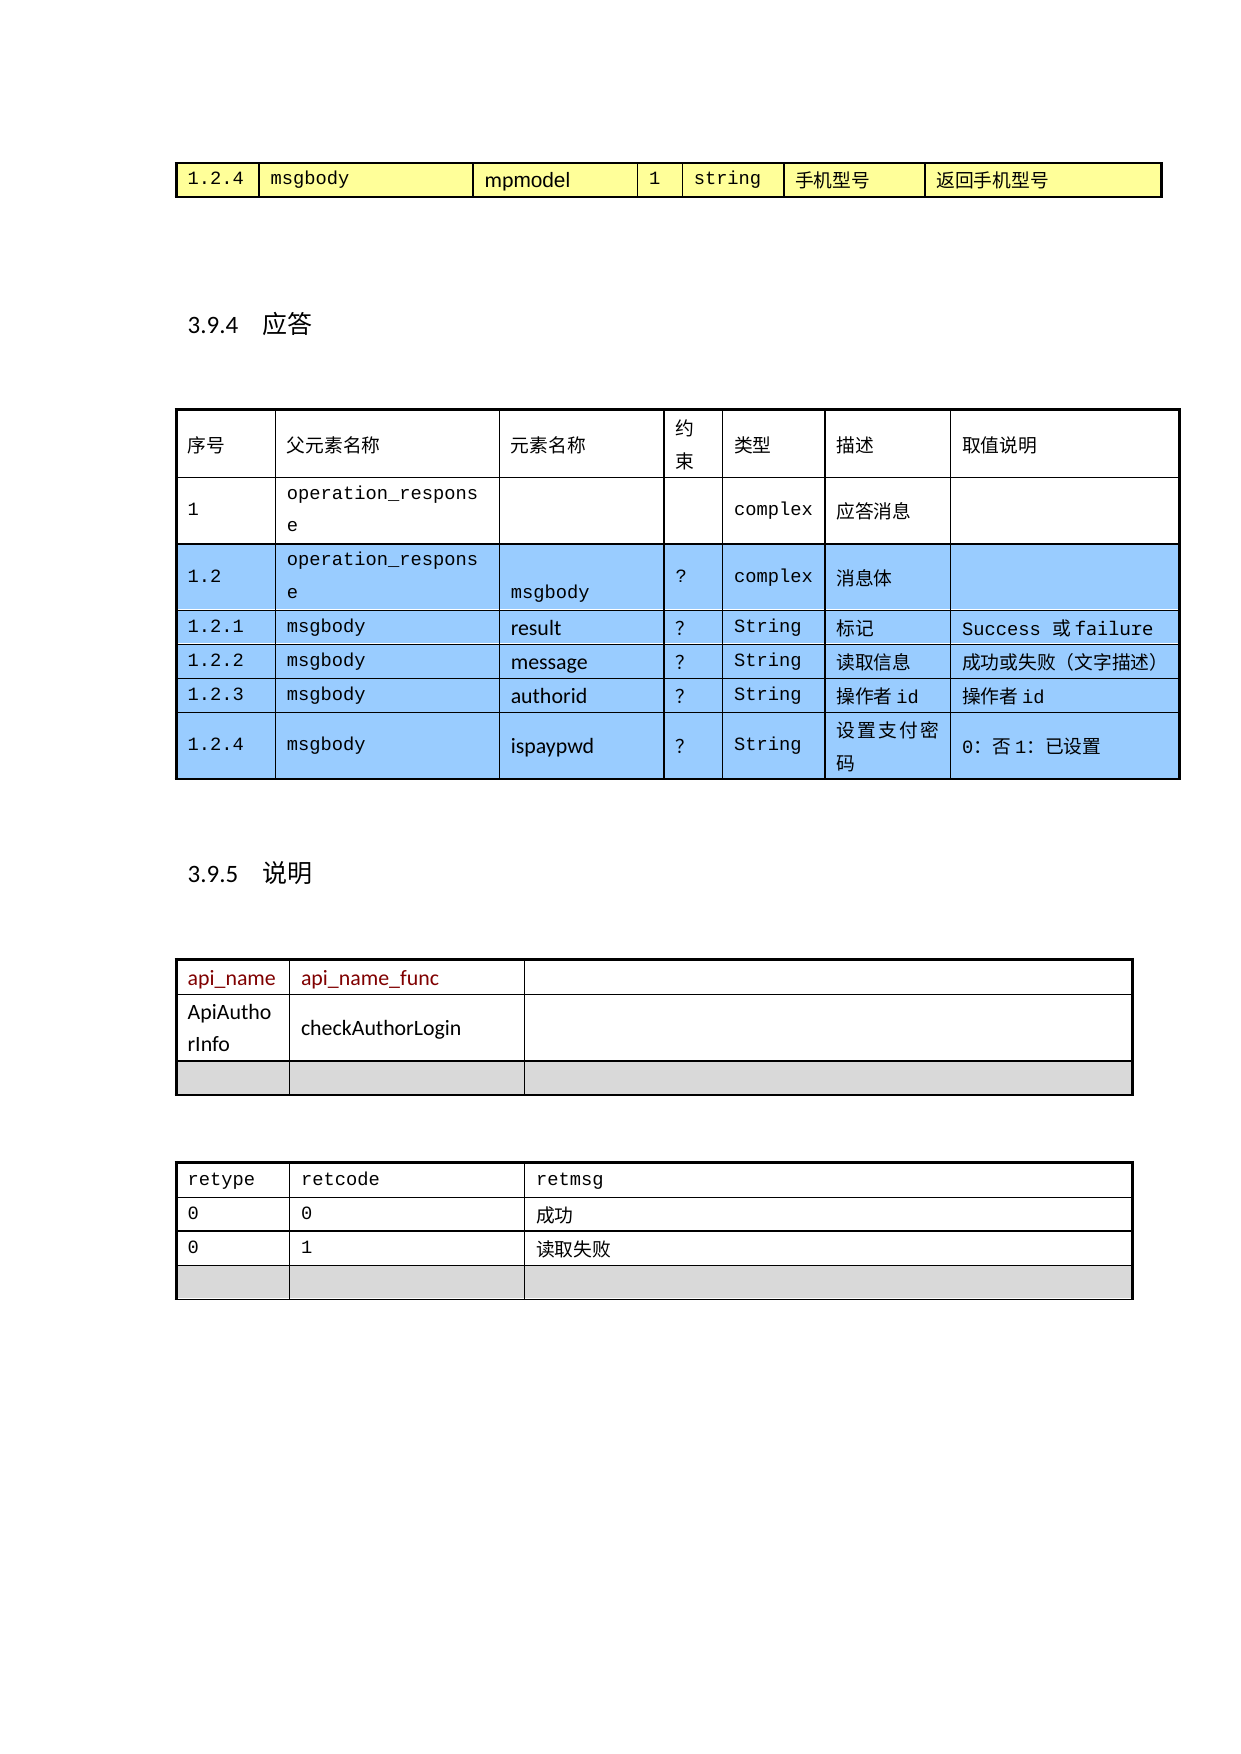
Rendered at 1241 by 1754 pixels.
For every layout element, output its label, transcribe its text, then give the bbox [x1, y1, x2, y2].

table_cell 0 [178, 1198, 289, 1230]
table_header retmsg [525, 1164, 1131, 1196]
table_cell 设置支付密码 [826, 713, 950, 778]
table_cell [290, 1062, 524, 1094]
table_cell 1 [290, 1232, 524, 1264]
table_cell operation_response [276, 545, 499, 609]
table_cell String [723, 611, 824, 643]
table_cell ？ [665, 679, 722, 712]
table_cell String [723, 679, 824, 712]
table_cell 标记 [826, 611, 950, 643]
table_cell 返回手机型号 [926, 164, 1160, 196]
table_cell ApiAuthorInfo [178, 995, 289, 1060]
table_cell 1.2.1 [178, 611, 275, 643]
table_cell complex [723, 545, 824, 609]
table_cell msgbody [276, 679, 499, 712]
table_cell 1.2.3 [178, 679, 275, 712]
table_cell message [500, 645, 663, 678]
table_cell [951, 478, 1178, 543]
table_cell authorid [500, 679, 663, 712]
table_cell 消息体 [826, 545, 950, 609]
table_cell 成功 [525, 1198, 1131, 1230]
table_cell [951, 545, 1178, 609]
table_cell msgbody [276, 713, 499, 778]
table_cell 手机型号 [785, 164, 924, 196]
table_cell msgbody [260, 164, 472, 196]
subtitle 说明 [187, 839, 1053, 904]
table_header 类型 [723, 411, 824, 476]
table_cell 1.2.2 [178, 645, 275, 678]
table_cell 操作者id [826, 679, 950, 712]
table_cell 1.2.4 [178, 164, 258, 196]
table_header api_name [178, 961, 289, 993]
table_header [525, 961, 1131, 993]
table_cell 0：否 1：已设置 [951, 713, 1178, 778]
table_cell 读取失败 [525, 1232, 1131, 1264]
table_cell complex [723, 478, 824, 543]
table_cell String [723, 713, 824, 778]
table_header 取值说明 [951, 411, 1178, 476]
table_cell msgbody [276, 645, 499, 678]
table_cell result [500, 611, 663, 643]
table_cell msgbody [500, 545, 663, 609]
table_cell 应答消息 [826, 478, 950, 543]
table_cell Success 或failure [951, 611, 1178, 643]
subtitle 应答 [187, 290, 1053, 355]
table_cell [178, 1062, 289, 1094]
table_cell ？ [665, 713, 722, 778]
table_cell String [723, 645, 824, 678]
table_header 约束 [665, 411, 722, 476]
table_header api_name_func [290, 961, 524, 993]
table_cell 1 [638, 164, 682, 196]
table_cell [525, 995, 1131, 1060]
table_cell 0 [290, 1198, 524, 1230]
table_cell ？ [665, 611, 722, 643]
table_cell 0 [178, 1232, 289, 1264]
table_cell ispaypwd [500, 713, 663, 778]
table_cell 成功或失败（文字描述） [951, 645, 1178, 678]
table_cell checkAuthorLogin [290, 995, 524, 1060]
table_cell 1.2.4 [178, 713, 275, 778]
table_header 描述 [826, 411, 950, 476]
table_header 序号 [178, 411, 275, 476]
table_cell [178, 1266, 289, 1298]
table_cell msgbody [276, 611, 499, 643]
table_header retcode [290, 1164, 524, 1196]
table_header 元素名称 [500, 411, 663, 476]
table_cell string [683, 164, 783, 196]
table_cell 1 [178, 478, 275, 543]
table_cell mpmodel [474, 164, 637, 196]
table_header 父元素名称 [276, 411, 499, 476]
table_cell ? [665, 545, 722, 609]
table_cell [290, 1266, 524, 1298]
table_header retype [178, 1164, 289, 1196]
table_cell [500, 478, 663, 543]
table_cell 1.2 [178, 545, 275, 609]
table_cell [665, 478, 722, 543]
table_cell ？ [665, 645, 722, 678]
table_cell 操作者id [951, 679, 1178, 712]
table_cell [525, 1062, 1131, 1094]
table_cell [525, 1266, 1131, 1298]
table_cell 读取信息 [826, 645, 950, 678]
table_cell operation_response [276, 478, 499, 543]
